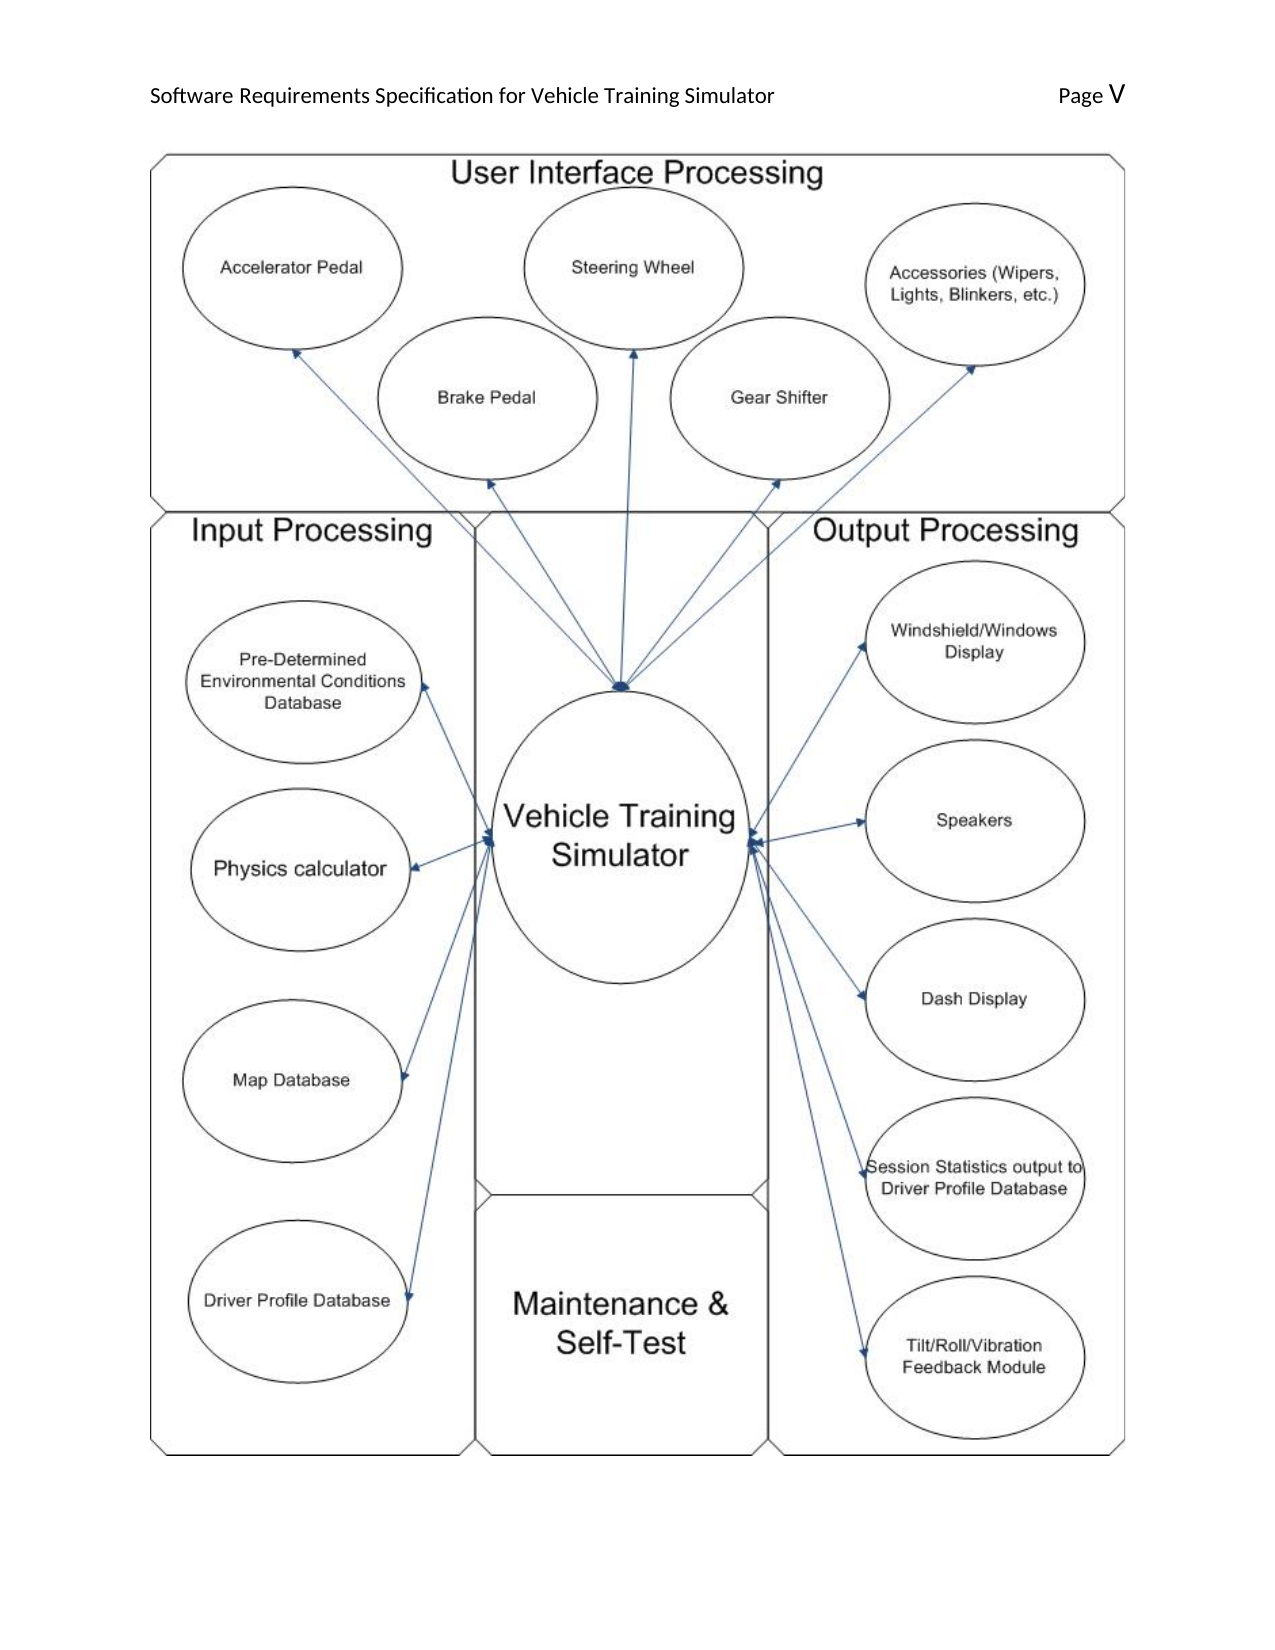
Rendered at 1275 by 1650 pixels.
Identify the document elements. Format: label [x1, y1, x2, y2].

picture [150, 150, 1125, 1456]
